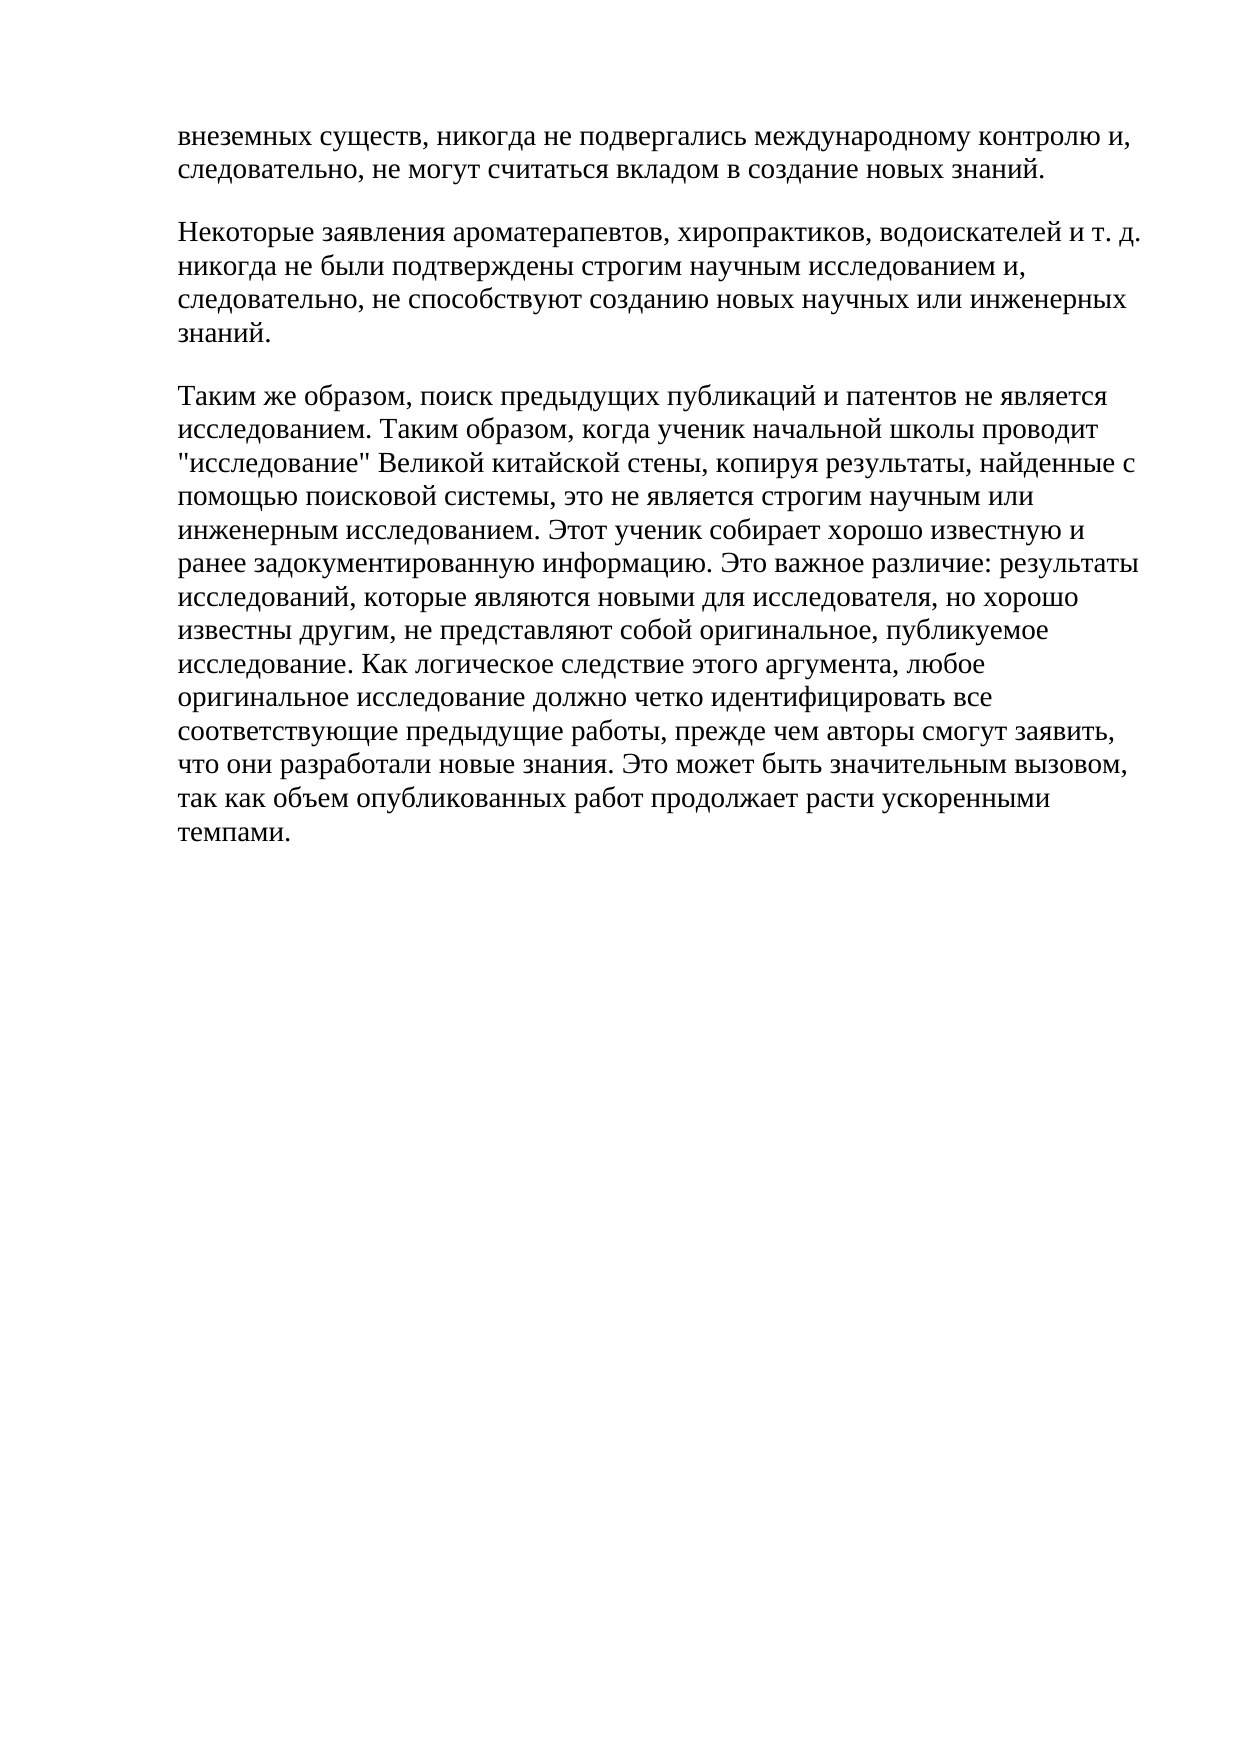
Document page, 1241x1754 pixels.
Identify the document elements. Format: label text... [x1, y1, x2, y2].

text Таким же образом, поиск предыдущих публикаций и патентов не является исследованием. Таким образом, когда ученик начальной школы проводит "исследование" Великой китайской стены, копируя результаты, найденные с помощью поисковой системы, это не является строгим научным или инженерным исследованием. Этот ученик собирает хорошо известную и ранее задокументированную информацию. Это важное различие: результаты исследований, которые являются новыми для исследователя, но хорошо известны другим, не представляют собой оригинальное, публикуемое исследование. Как логическое следствие этого аргумента, любое оригинальное исследование должно четко идентифицировать все соответствующие предыдущие работы, прежде чем авторы смогут заявить, что они разработали новые знания. Это может быть значительным вызовом, так как объем опубликованных работ продолжает расти ускоренными темпами. [177, 378, 1152, 847]
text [177, 118, 1152, 185]
text Некоторые заявления ароматерапевтов, хиропрактиков, водоискателей и т. д. никогда не были подтверждены строгим научным исследованием и, следовательно, не способствуют созданию новых научных или инженерных знаний. [177, 214, 1152, 348]
